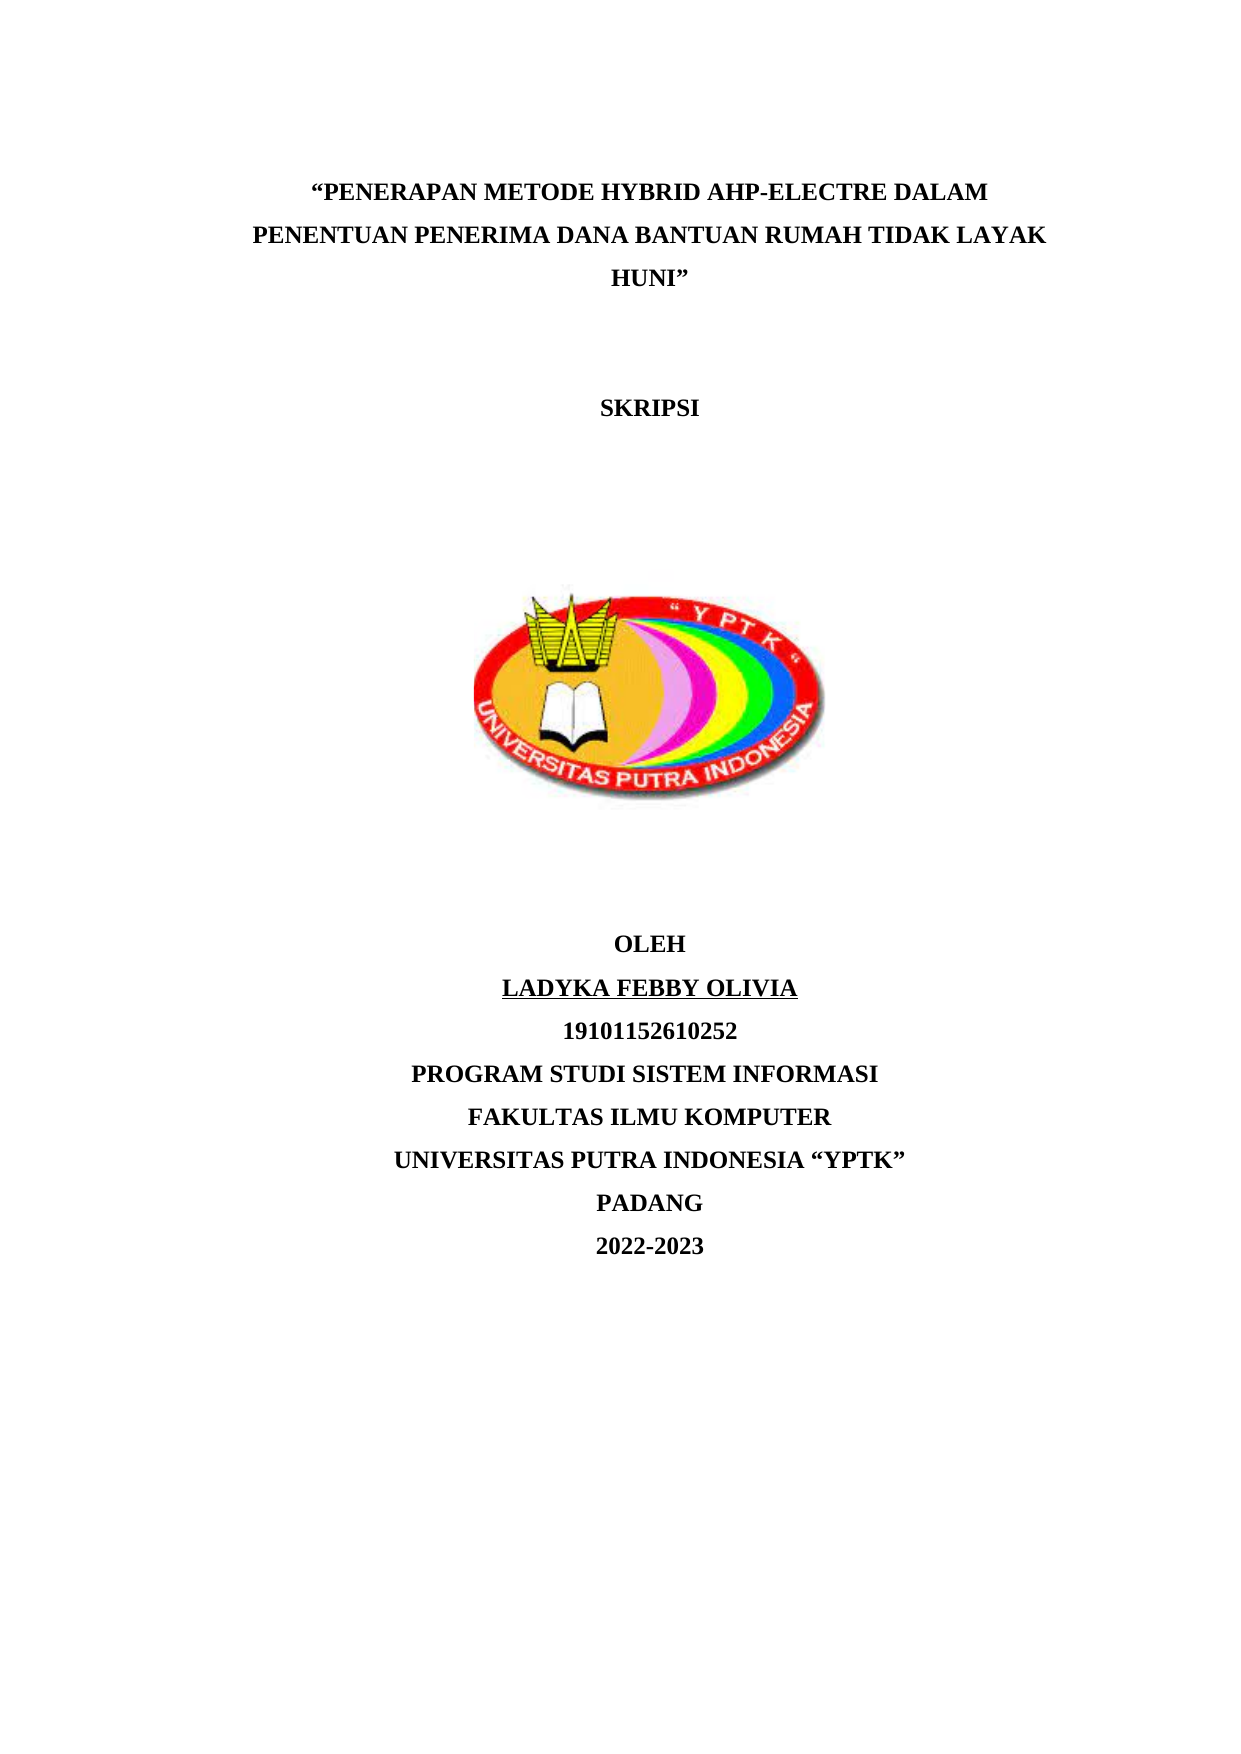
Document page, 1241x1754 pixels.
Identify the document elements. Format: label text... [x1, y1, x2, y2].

text UNIVERSITAS PUTRA INDONESIA “YPTK” [236, 1145, 1063, 1174]
picture [473, 522, 826, 874]
text PADANG [236, 1188, 1063, 1217]
list “PENERAPAN METODE HYBRID AHP-ELECTRE DALAM PENENTUAN PENERIMA DANA BANTUAN RUMAH TIDAK LAYAK HUNI” [236, 177, 1063, 292]
text 19101152610252 [236, 1016, 1063, 1044]
text PROGRAM STUDI SISTEM INFORMASI [367, 1059, 1063, 1088]
text SKRIPSI [236, 393, 1063, 422]
text LADYKA FEBBY OLIVIA [236, 973, 1063, 1001]
text FAKULTAS ILMU KOMPUTER [236, 1102, 1063, 1131]
text OLEH [236, 929, 1063, 958]
text 2022-2023 [236, 1231, 1063, 1260]
